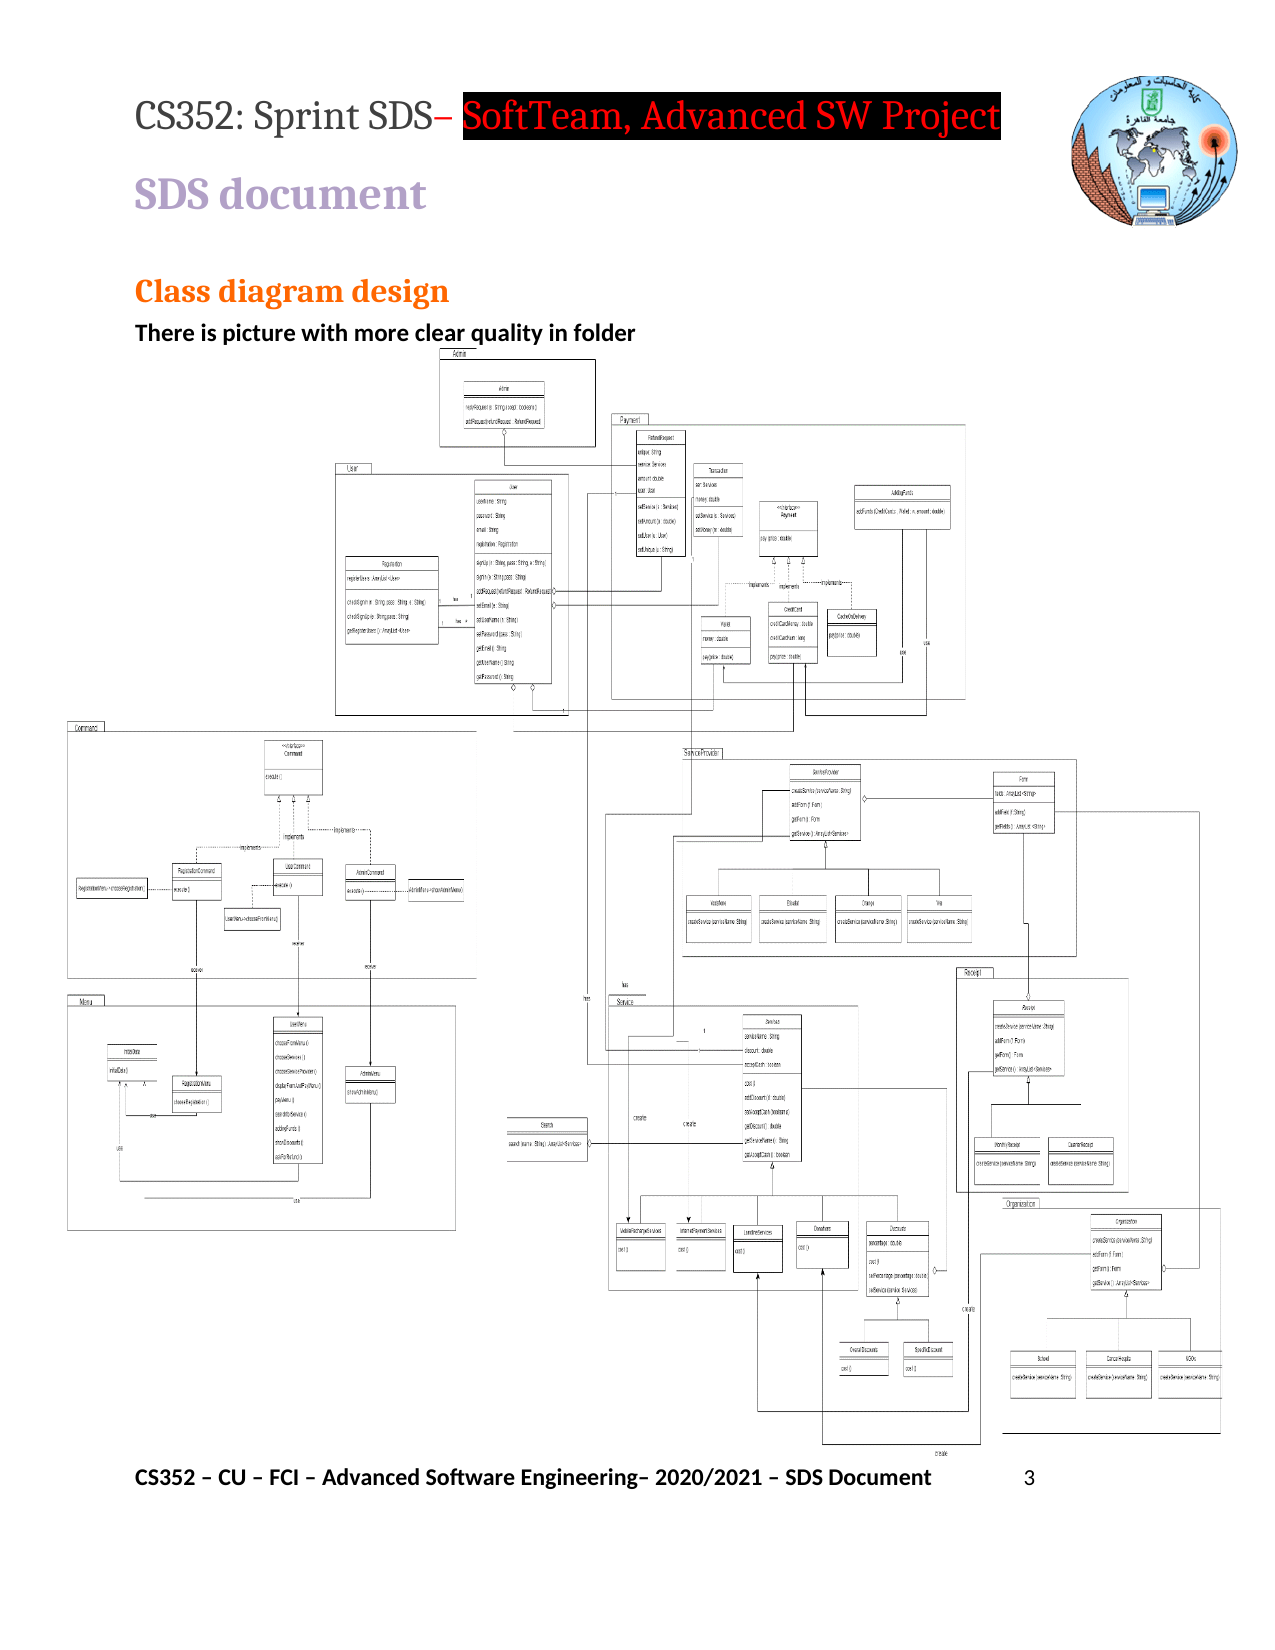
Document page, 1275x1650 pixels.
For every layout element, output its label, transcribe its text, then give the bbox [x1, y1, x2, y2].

text There is picture with more clear quality in folder [135, 317, 1140, 348]
subtitle Class diagram design [135, 272, 1140, 311]
picture [1071, 76, 1238, 231]
picture [67, 345, 1223, 1458]
